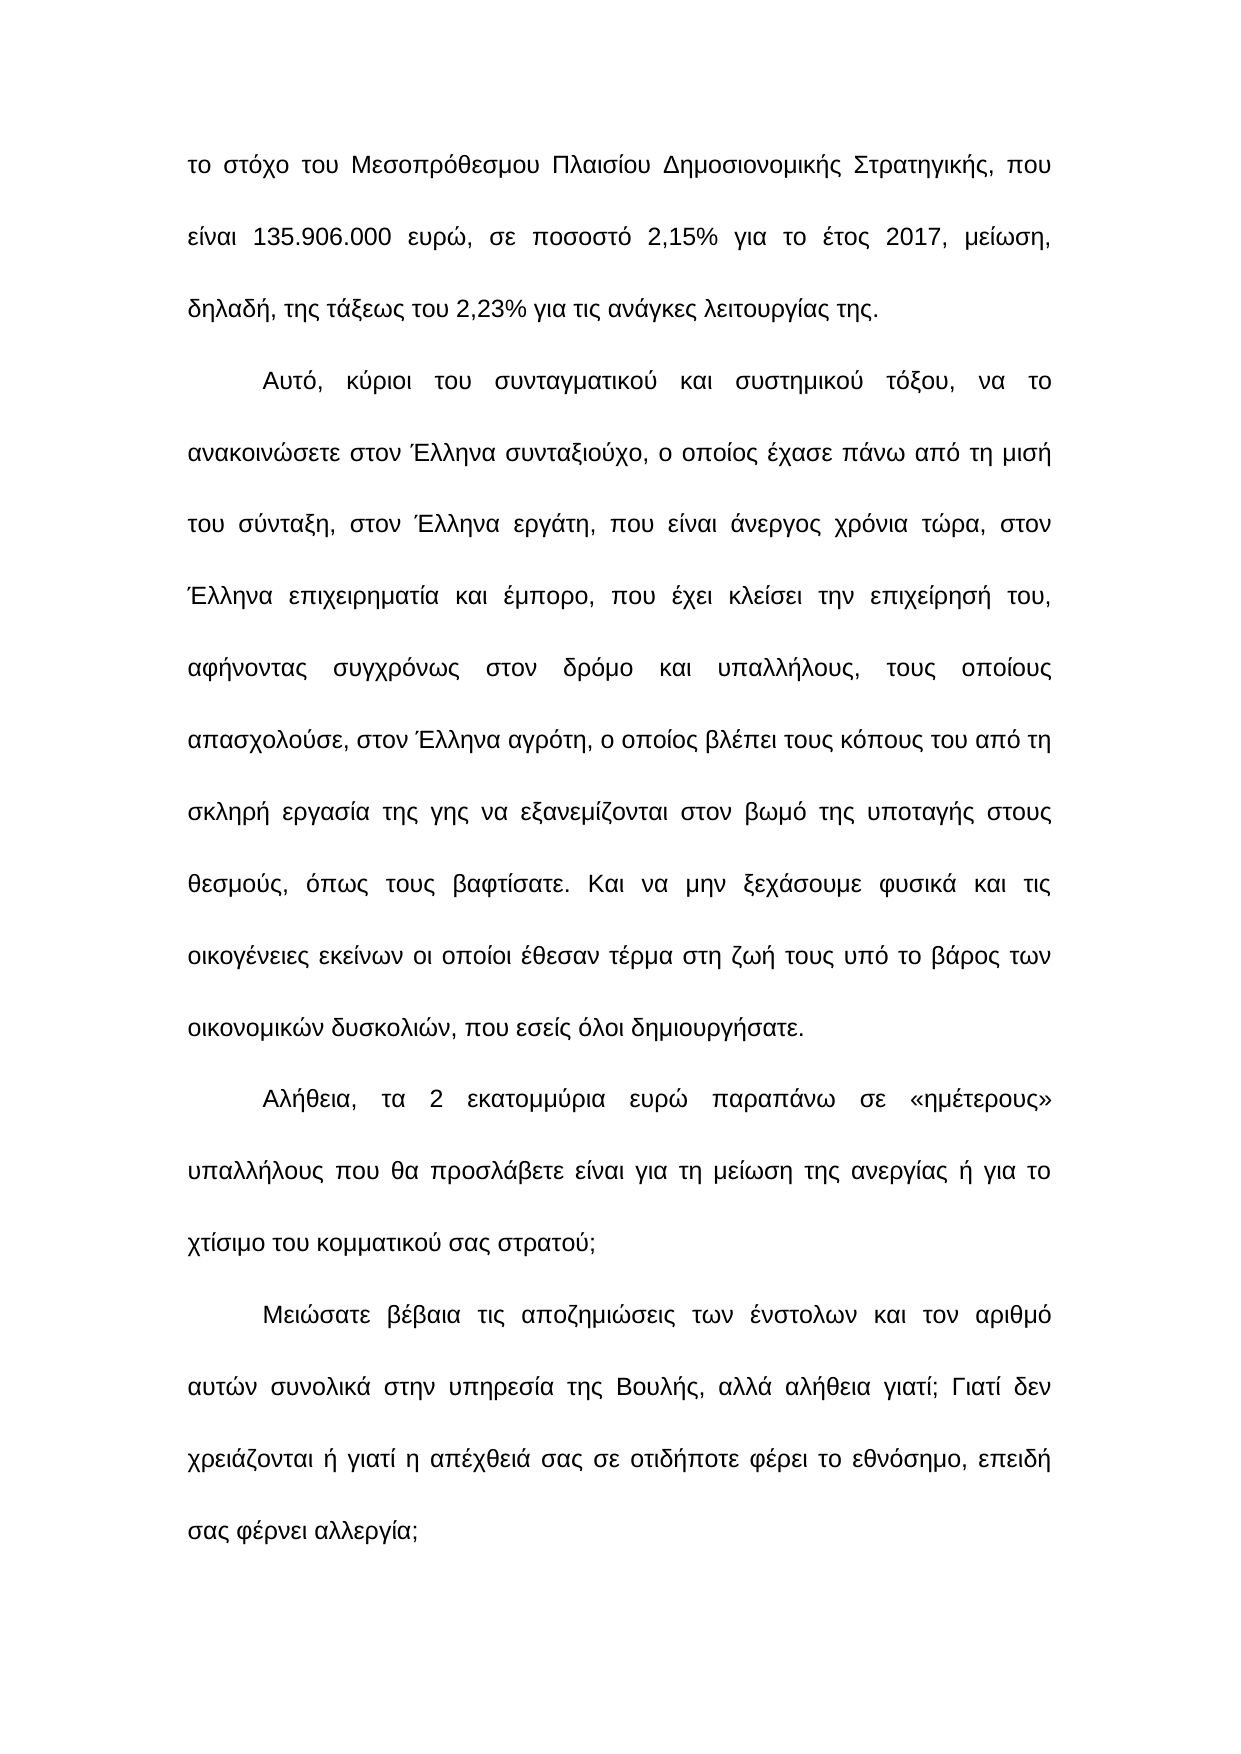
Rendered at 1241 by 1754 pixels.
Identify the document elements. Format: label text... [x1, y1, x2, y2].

text Αυτό, κύριοι του συνταγματικού και συστημικού τόξου, να το ανακοινώσετε στον Έλληνα συνταξιούχο, ο οποίος έχασε πάνω από τη μισή του σύνταξη, στον Έλληνα εργάτη, που είναι άνεργος χρόνια τώρα, στον Έλληνα επιχειρηματία και έμπορο, που έχει κλείσει την επιχείρησή του, αφήνοντας συγχρόνως στον δρόμο και υπαλλήλους, τους οποίους απασχολούσε, στον Έλληνα αγρότη, ο οποίος βλέπει τους κόπους του από τη σκληρή εργασία της γης να εξανεμίζονται στον βωμό της υποταγής στους θεσμούς, όπως τους βαφτίσατε. Και να μην ξεχάσουμε φυσικά και τις οικογένειες εκείνων οι οποίοι έθεσαν τέρμα στη ζωή τους υπό το βάρος των οικονομικών δυσκολιών, που εσείς όλοι δημιουργήσατε. [187, 366, 1053, 1041]
text Αλήθεια, τα 2 εκατομμύρια ευρώ παραπάνω σε «ημέτερους» υπαλλήλους που θα προσλάβετε είναι για τη μείωση της ανεργίας ή για το χτίσιμο του κομματικού σας στρατού; [187, 1084, 1053, 1257]
text Μειώσατε βέβαια τις αποζημιώσεις των ένστολων και τον αριθμό αυτών συνολικά στην υπηρεσία της Βουλής, αλλά αλήθεια γιατί; Γιατί δεν χρειάζονται ή γιατί η απέχθειά σας σε οτιδήποτε φέρει το εθνόσημο, επειδή σας φέρνει αλλεργία; [187, 1300, 1053, 1544]
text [187, 150, 1053, 322]
